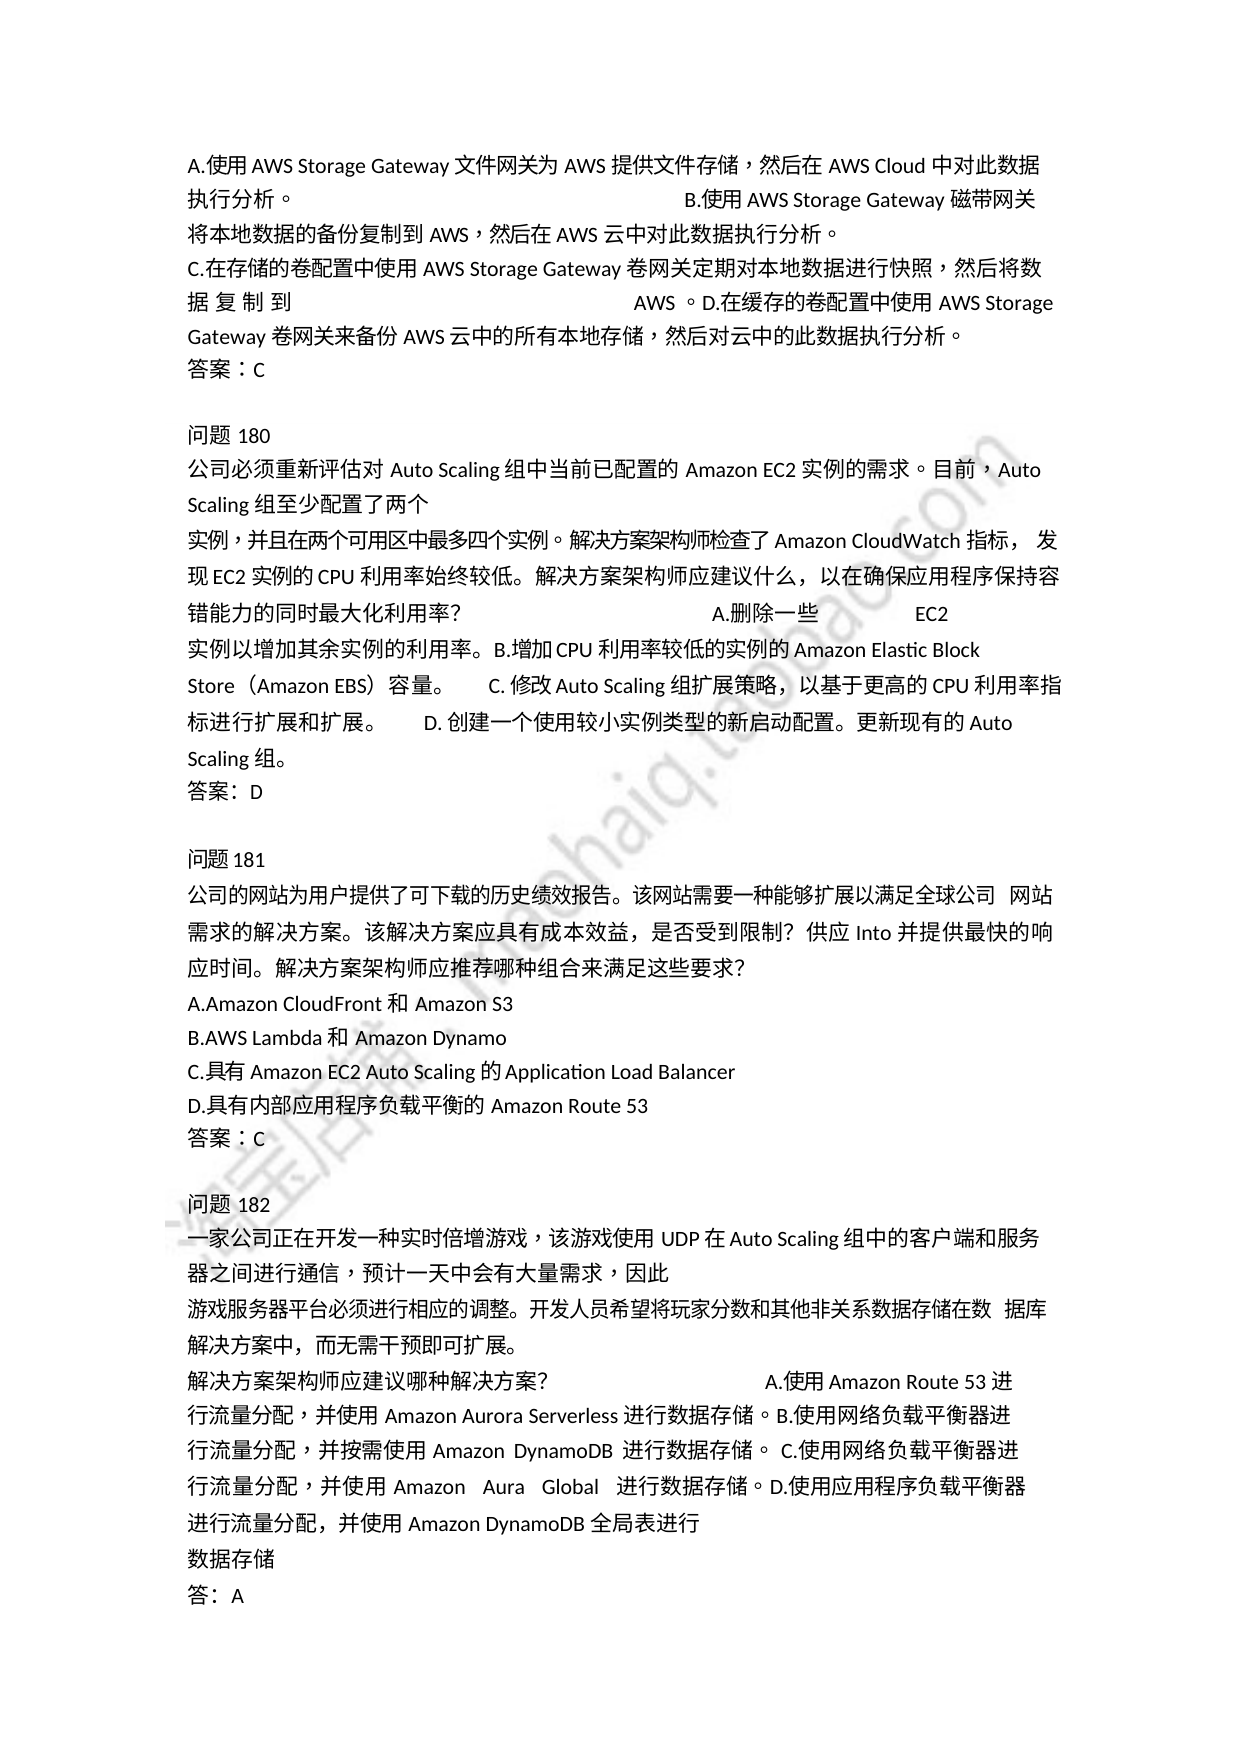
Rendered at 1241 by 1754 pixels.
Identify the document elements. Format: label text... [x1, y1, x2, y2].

text 实例，并且在两个可用区中最多四个实例。解决方案架构师检查了 Amazon CloudWatch 指标， 发现 EC2 实例的 CPU 利用率始终较低。解决方案架构师应建议什么，以在确保应用程序保持容错能力的同时最大化利用率？ A.删除一些 EC2 实例以增加其余实例的利用率。B.增加 CPU 利用率较低的实例的 Amazon Elastic Block Store（Amazon EBS）容量。 C. 修改 Auto Scaling 组扩展策略，以基于更高的 CPU 利用率指标进行扩展和扩展。 D. 创建一个使用较小实例类型的新启动配置。更新现有的 Auto Scaling 组。 [187, 523, 1065, 773]
text 解决方案架构师应建议哪种解决方案？ A.使用 Amazon Route 53 进行流量分配，并使用 Amazon Aurora Serverless 进行数据存储。B.使用网络负载平衡器进行流量分配，并按需使用 Amazon DynamoDB 进行数据存储。 C.使用网络负载平衡器进行流量分配，并使用 Amazon Aura Global 进行数据存储。D.使用应用程序负载平衡器进行流量分配，并使用 Amazon DynamoDB 全局表进行 [187, 1364, 1032, 1537]
text 数据存储答：A [187, 1542, 275, 1610]
text 公司的网站为用户提供了可下载的历史绩效报告。该网站需要一种能够扩展以满足全球公司 网站需求的解决方案。该解决方案应具有成本效益，是否受到限制？供应 Into 并提供最快的响应时间。解决方案架构师应推荐哪种组合来满足这些要求？ [187, 878, 1053, 983]
picture [165, 423, 1032, 1286]
text 问题 181 [187, 842, 1198, 874]
text 公司必须重新评估对 Auto Scaling 组中当前已配置的 Amazon EC2 实例的需求。目前，Auto Scaling 组至少配置了两个 [187, 454, 1054, 518]
text 答案：C [187, 355, 1198, 383]
text 答案：C [187, 1124, 1198, 1152]
text 一家公司正在开发一种实时倍增游戏，该游戏使用 UDP 在 Auto Scaling 组中的客户端和服务器之间进行通信，预计一天中会有大量需求，因此 [187, 1223, 1054, 1287]
text 问题 182 [187, 1189, 1198, 1219]
text A.Amazon CloudFront 和 Amazon S3 B.AWS Lambda 和 Amazon Dynamo [187, 987, 520, 1051]
text C.具有 Amazon EC2 Auto Scaling 的 Application Load Balancer D.具有内部应用程序负载平衡的 Amazon Route 53 [187, 1056, 743, 1120]
text 答案：D [187, 777, 1198, 805]
text 游戏服务器平台必须进行相应的调整。开发人员希望将玩家分数和其他非关系数据存储在数 据库解决方案中，而无需干预即可扩展。 [187, 1292, 1053, 1360]
text 问题 180 [187, 420, 1198, 450]
text A.使用 AWS Storage Gateway 文件网关为 AWS 提供文件存储，然后在 AWS Cloud 中对此数据执行分析。 B.使用 AWS Storage Gateway 磁带网关将本地数据的备份复制到 AWS，然后在 AWS 云中对此数据执行分析。 C.在存储的卷配置中使用 AWS Storage Gateway 卷网关定期对本地数据进行快照，然后将数据 复 制 到 AWS 。D.在缓存的卷配置中使用 AWS Storage Gateway 卷网关来备份 AWS 云中的所有本地存储，然后对云中的此数据执行分析。 [187, 150, 1055, 351]
